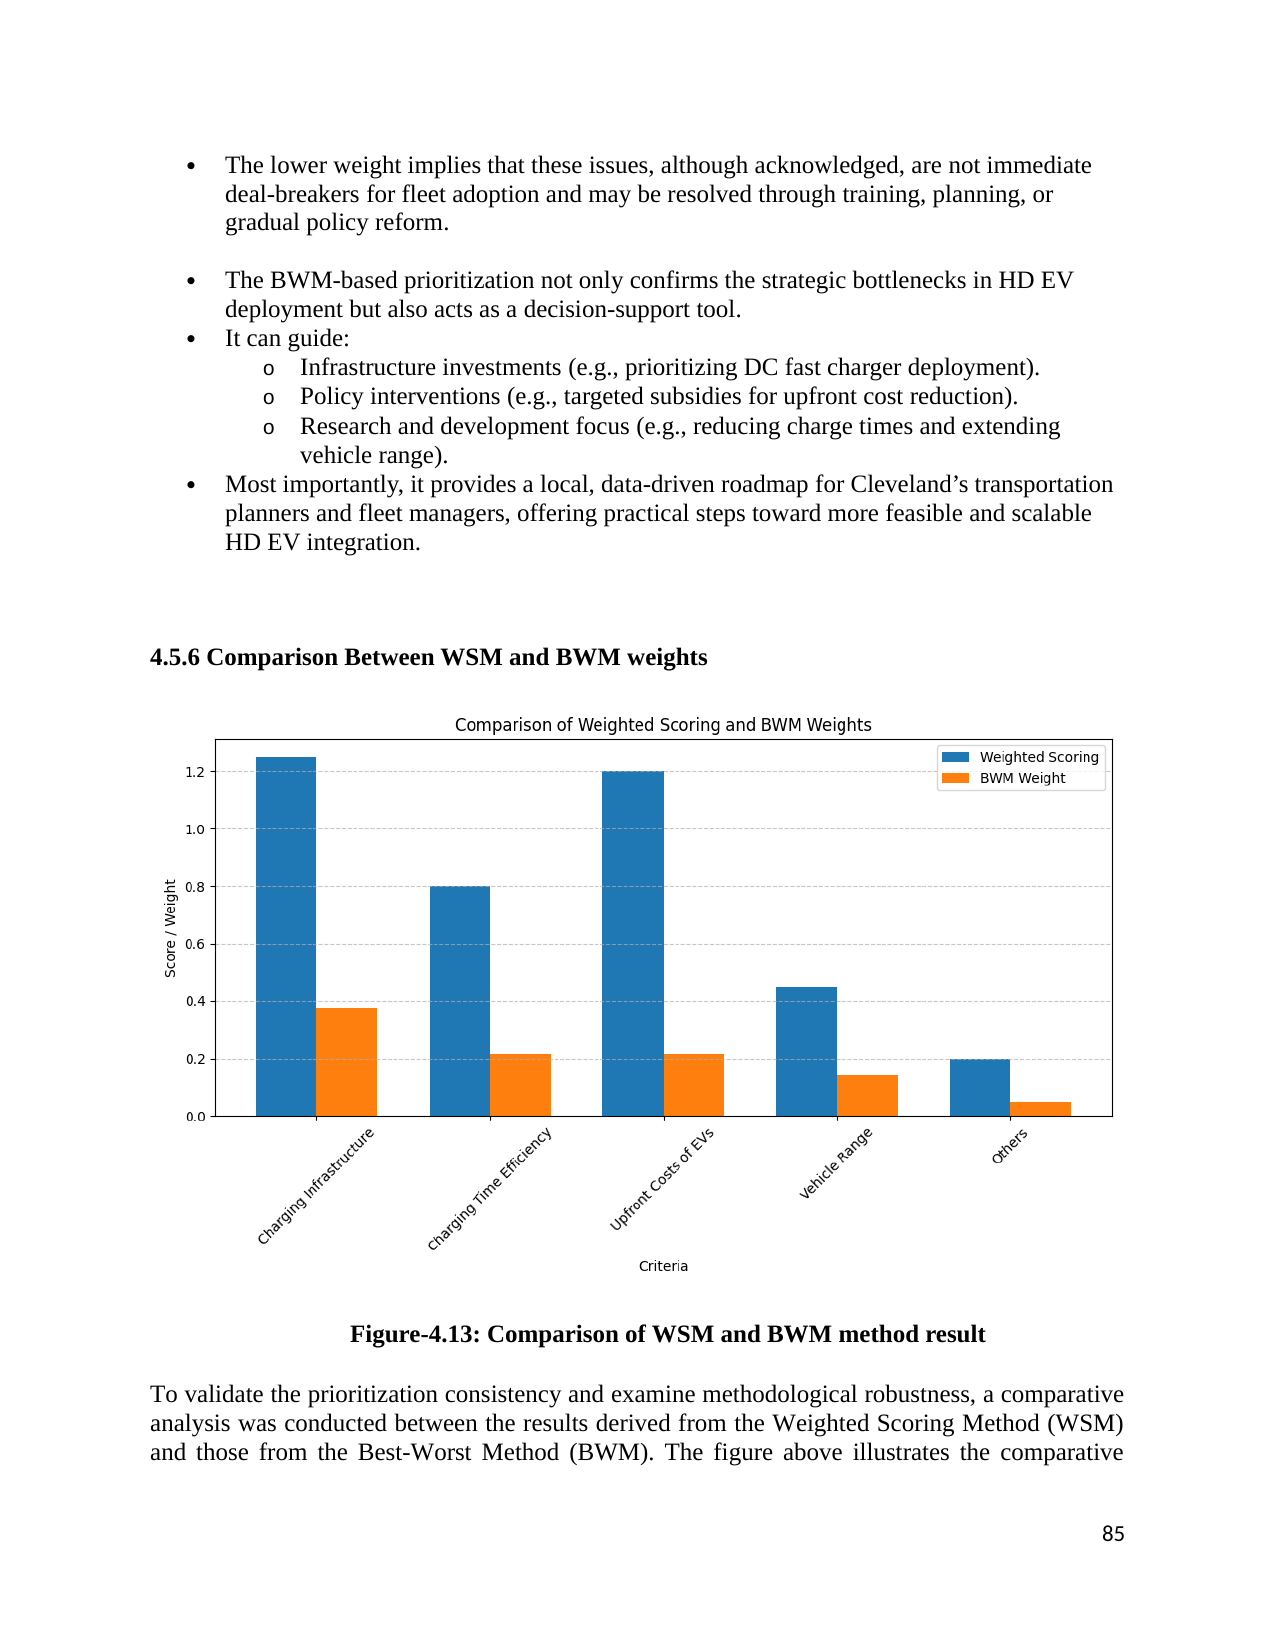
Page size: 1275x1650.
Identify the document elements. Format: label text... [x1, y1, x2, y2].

list It can guide: [187, 323, 1125, 352]
list The lower weight implies that these issues, although acknowledged, are not immediate deal-breakers for fleet adoption and may be resolved through training, planning, or gradual policy reform. [187, 150, 1125, 236]
list Infrastructure investments (e.g., prioritizing DC fast charger deployment). [262, 352, 1125, 381]
text Figure-4.13: Comparison of WSM and BWM method result [150, 1319, 1125, 1348]
picture [150, 702, 1125, 1288]
text 4.5.6 Comparison Between WSM and BWM weights [150, 642, 1125, 671]
list Policy interventions (e.g., targeted subsidies for upfront cost reduction). [262, 381, 1125, 411]
list The BWM-based prioritization not only confirms the strategic bottlenecks in HD EV deployment but also acts as a decision-support tool. [187, 265, 1125, 323]
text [150, 1379, 1125, 1466]
list Most importantly, it provides a local, data-driven roadmap for Cleveland’s transportation planners and fleet managers, offering practical steps toward more feasible and scalable HD EV integration. [187, 469, 1125, 555]
list Research and development focus (e.g., reducing charge times and extending vehicle range). [262, 411, 1125, 469]
